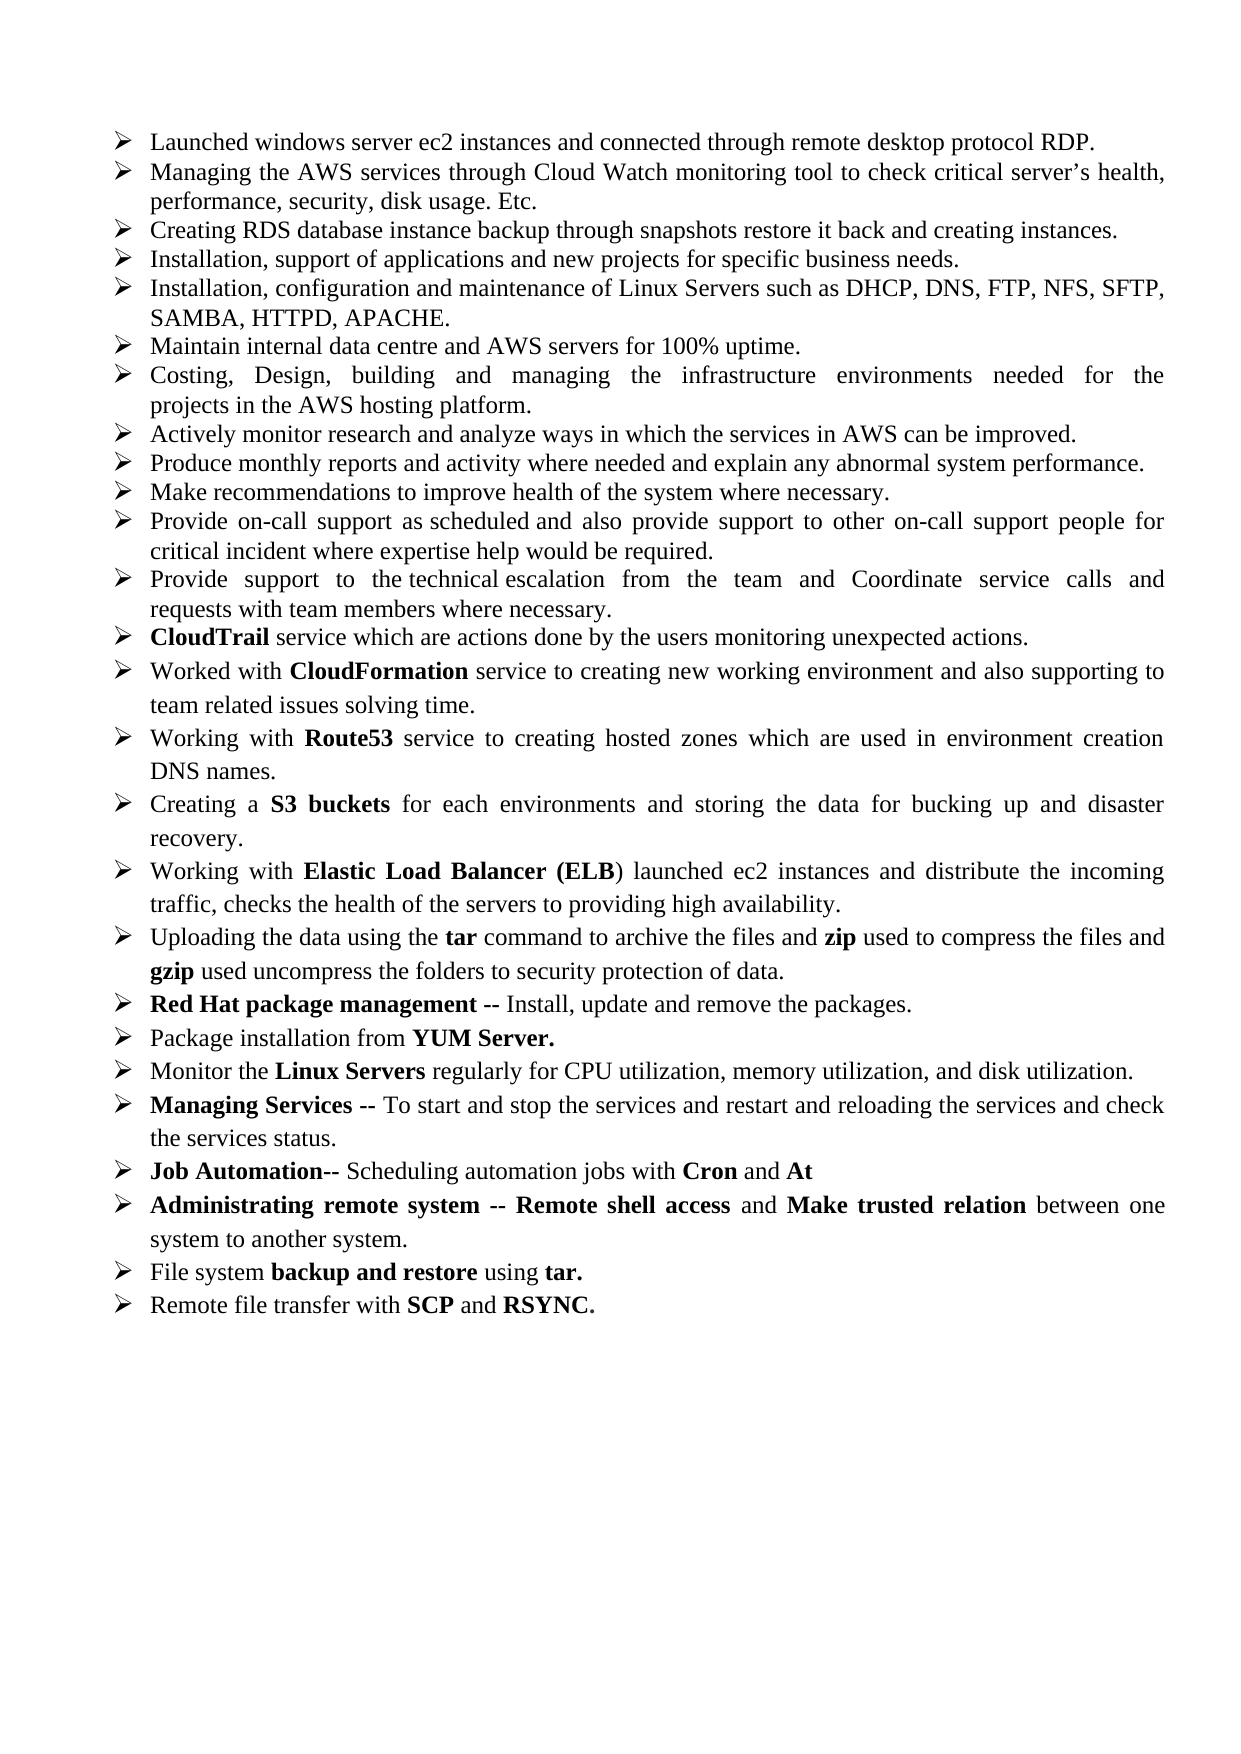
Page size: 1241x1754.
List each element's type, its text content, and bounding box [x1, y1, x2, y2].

list Uploading the data using the tar command to archive the files and zip used to compress the files and gzip used uncompress the folders to security protection of data. [112, 922, 1165, 985]
list Managing Services -- To start and stop the services and restart and reloading the services and check the services status. [112, 1090, 1165, 1152]
list Remote file transfer with SCP and RSYNC. [112, 1290, 1165, 1319]
list Package installation from YUM Server. [112, 1023, 1165, 1052]
list Working with Route53 service to creating hosted zones which are used in environment creation DNS names. [112, 723, 1165, 785]
list Produce monthly reports and activity where needed and explain any abnormal system performance. [112, 448, 1165, 477]
list Actively monitor research and analyze ways in which the services in AWS can be improved. [112, 419, 1165, 448]
list Maintain internal data centre and AWS servers for 100% uptime. [112, 331, 1165, 361]
list Creating a S3 buckets for each environments and storing the data for bucking up and disaster recovery. [112, 789, 1165, 852]
list Provide on-call support as scheduled and also provide support to other on-call support people for critical incident where expertise help would be required. [112, 506, 1165, 564]
list Installation, support of applications and new projects for specific business needs. [112, 244, 1165, 273]
list Working with Elastic Load Balancer (ELB) launched ec2 instances and distribute the incoming traffic, checks the health of the servers to providing high availability. [112, 856, 1165, 918]
list Managing the AWS services through Cloud Watch monitoring tool to check critical server’s health, performance, security, disk usage. Etc. [112, 157, 1165, 215]
list Costing, Design, building and managing the infrastructure environments needed for the projects in the AWS hosting platform. [112, 361, 1165, 419]
list Creating RDS database instance backup through snapshots restore it back and creating instances. [112, 215, 1165, 244]
list Administrating remote system -- Remote shell access and Make trusted relation between one system to another system. [112, 1190, 1165, 1252]
list Provide support to the technical escalation from the team and Coordinate service calls and requests with team members where necessary. [112, 564, 1165, 622]
list Make recommendations to improve health of the system where necessary. [112, 477, 1165, 506]
list Worked with CloudFormation service to creating new working environment and also supporting to team related issues solving time. [112, 656, 1165, 718]
list CloudTrail service which are actions done by the users monitoring unexpected actions. [112, 622, 1165, 652]
list Monitor the Linux Servers regularly for CPU utilization, memory utilization, and disk utilization. [112, 1056, 1165, 1086]
list Job Automation-- Scheduling automation jobs with Cron and At [112, 1156, 1165, 1186]
list File system backup and restore using tar. [112, 1257, 1165, 1286]
list Launched windows server ec2 instances and connected through remote desktop protocol RDP. [112, 127, 1165, 157]
list Red Hat package management -- Install, update and remove the packages. [112, 989, 1165, 1018]
list Installation, configuration and maintenance of Linux Servers such as DHCP, DNS, FTP, NFS, SFTP, SAMBA, HTTPD, APACHE. [112, 273, 1165, 331]
